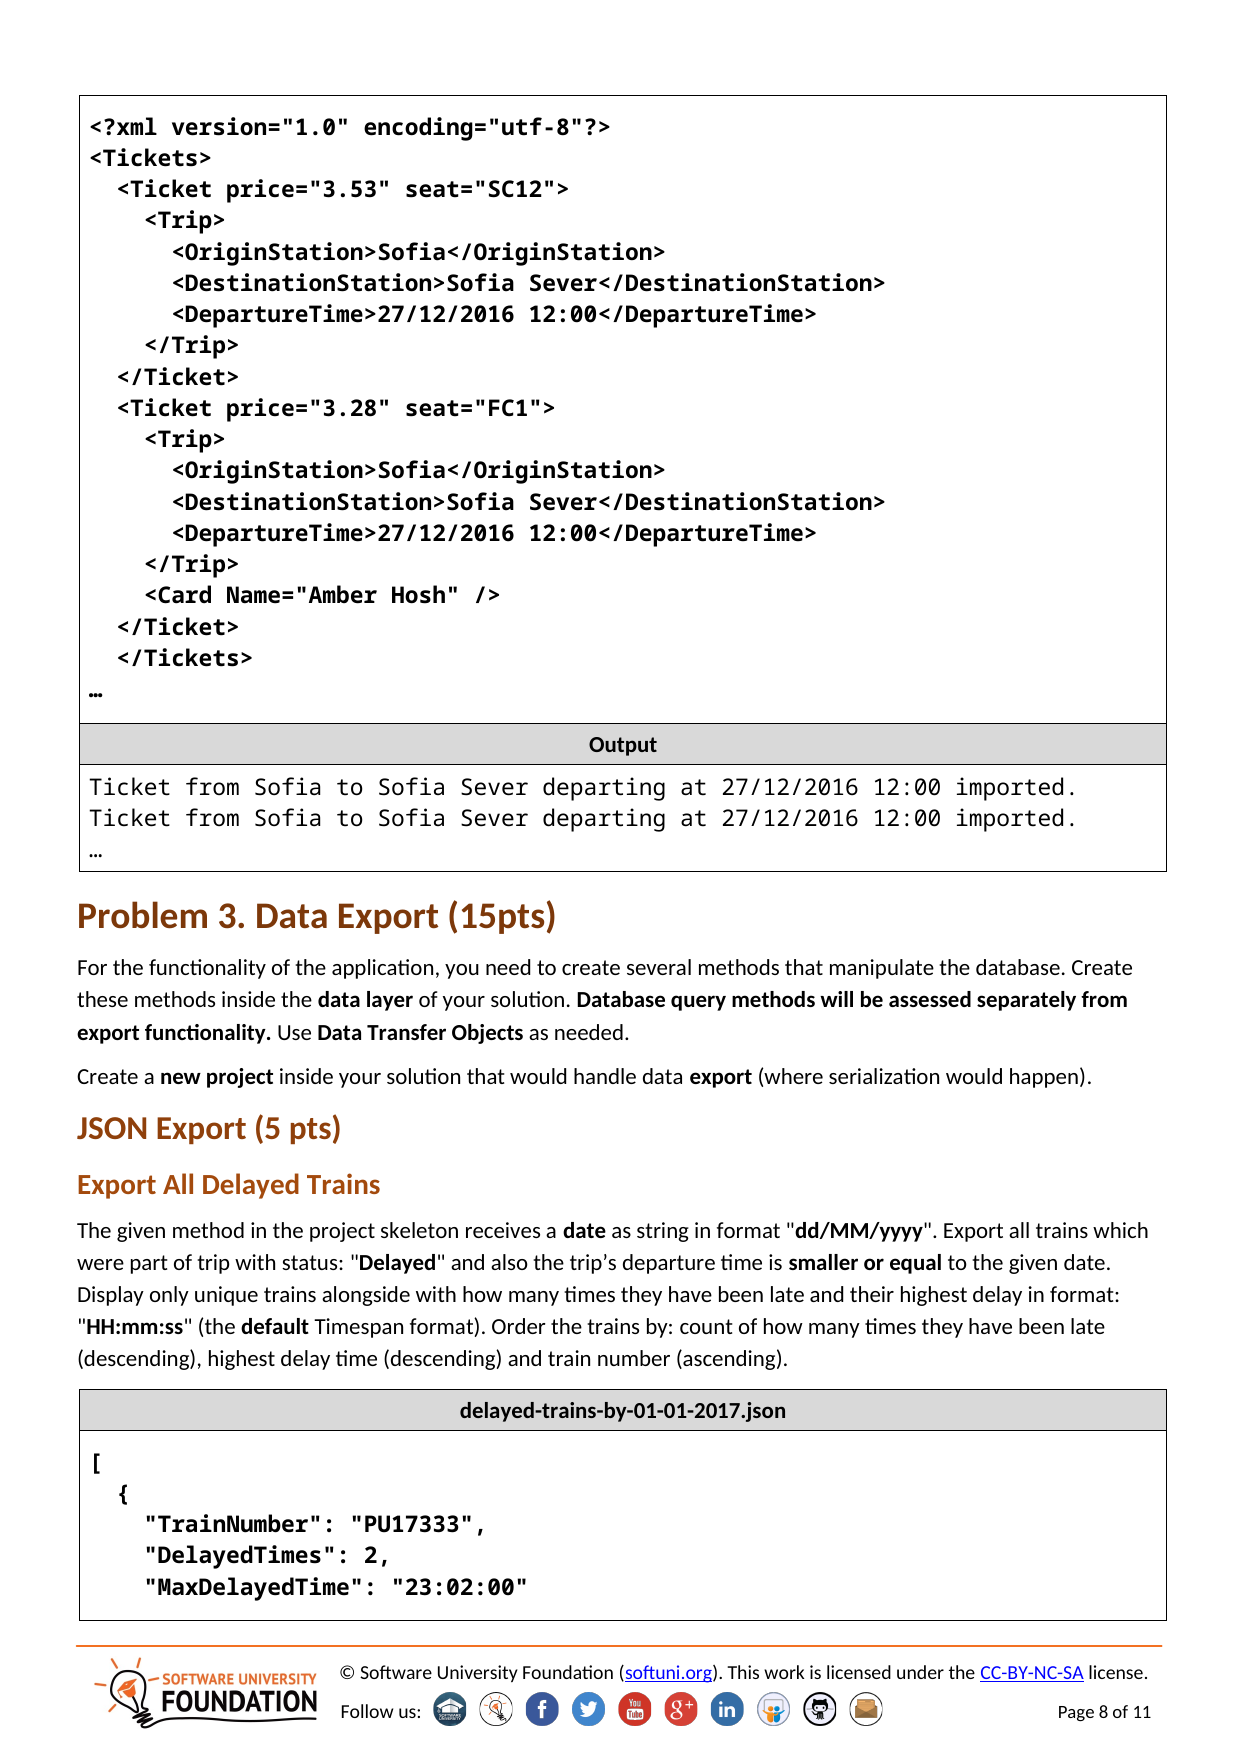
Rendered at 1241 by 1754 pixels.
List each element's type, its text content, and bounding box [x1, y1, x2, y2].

text Create a new project inside your solution that would handle data export (where serialization would happen). [77, 1062, 1163, 1091]
picture [572, 1692, 605, 1726]
subtitle Problem 3. Data Export (15pts) [77, 892, 1163, 938]
text For the functionality of the application, you need to create several methods that manipulate the database. Create these methods inside the data layer of your solution. Database query methods will be assessed separately from export functionality. Use Data Transfer Objects as needed. [77, 953, 1163, 1046]
table_cell Ticket from Sofia to Sofia Sever departing at 27/12/2016 12:00 imported. Ticket from Sofia to Sofia Sever departing at 27/12/2016 12:00 imported. … [80, 765, 1166, 871]
picture [757, 1692, 790, 1726]
picture [803, 1692, 837, 1726]
picture [664, 1692, 698, 1726]
picture [525, 1692, 559, 1726]
picture [618, 1692, 652, 1726]
picture [479, 1692, 513, 1726]
picture [849, 1692, 883, 1726]
subtitle JSON Export (5 pts) [77, 1107, 1163, 1148]
picture [433, 1692, 467, 1726]
picture [710, 1692, 744, 1726]
table_header delayed-trains-by-01-01-2017.json [80, 1390, 1166, 1430]
text The given method in the project skeleton receives a date as string in format "dd/MM/yyyy". Export all trains which were part of trip with status: "Delayed" and also the trip’s departure time is smaller or equal to the given date. Display only unique trains alongside with how many times they have been late and their highest delay in format: "HH:mm:ss" (the default Timespan format). Order the trains by: count of how many times they have been late (descending), highest delay time (descending) and train number (ascending). [77, 1216, 1163, 1372]
table_cell <?xml version="1.0" encoding="utf-8"?> <Tickets> <Ticket price="3.53" seat="SC12"> <Trip> <OriginStation>Sofia</OriginStation> <DestinationStation>Sofia Sever</DestinationStation> <DepartureTime>27/12/2016 12:00</DepartureTime> </Trip> </Ticket> <Ticket price="3.28" seat="FC1"> <Trip> <OriginStation>Sofia</OriginStation> <DestinationStation>Sofia Sever</DestinationStation> <DepartureTime>27/12/2016 12:00</DepartureTime> </Trip> <Card Name="Amber Hosh" /> </Ticket> </Tickets> … [80, 96, 1166, 723]
table_cell Output [80, 724, 1166, 764]
picture [93, 1656, 317, 1729]
subtitle Export All Delayed Trains [77, 1166, 1163, 1202]
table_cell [80, 1431, 1166, 1620]
